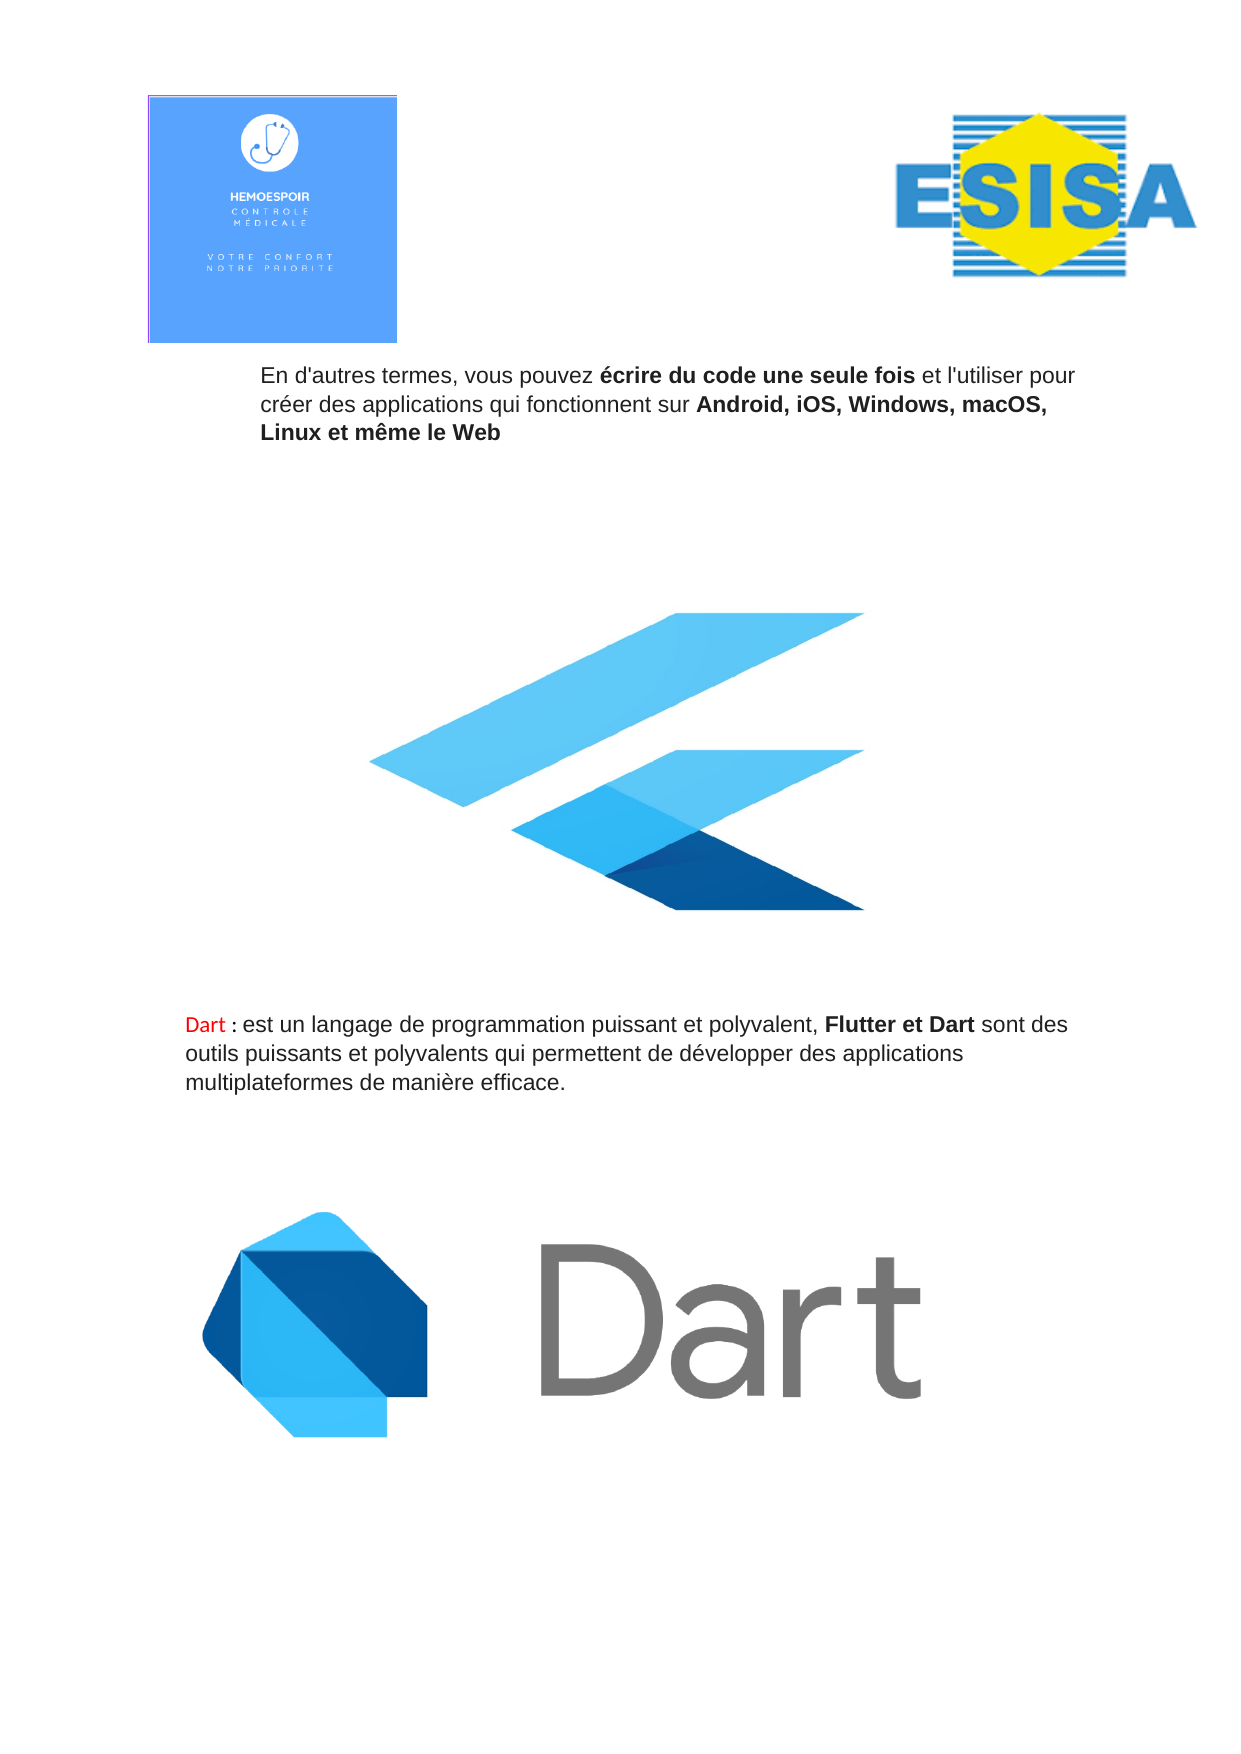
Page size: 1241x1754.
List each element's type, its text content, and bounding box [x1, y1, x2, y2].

picture [199, 532, 1144, 990]
picture [185, 1113, 938, 1537]
list En d'autres termes, vous pouvez écrire du code une seule fois et l'utiliser pour créer des applications qui fonctionnent sur Android, iOS, Windows, macOS, Linux et même le Web [260, 148, 1093, 446]
picture [147, 95, 397, 343]
picture [890, 43, 1209, 363]
